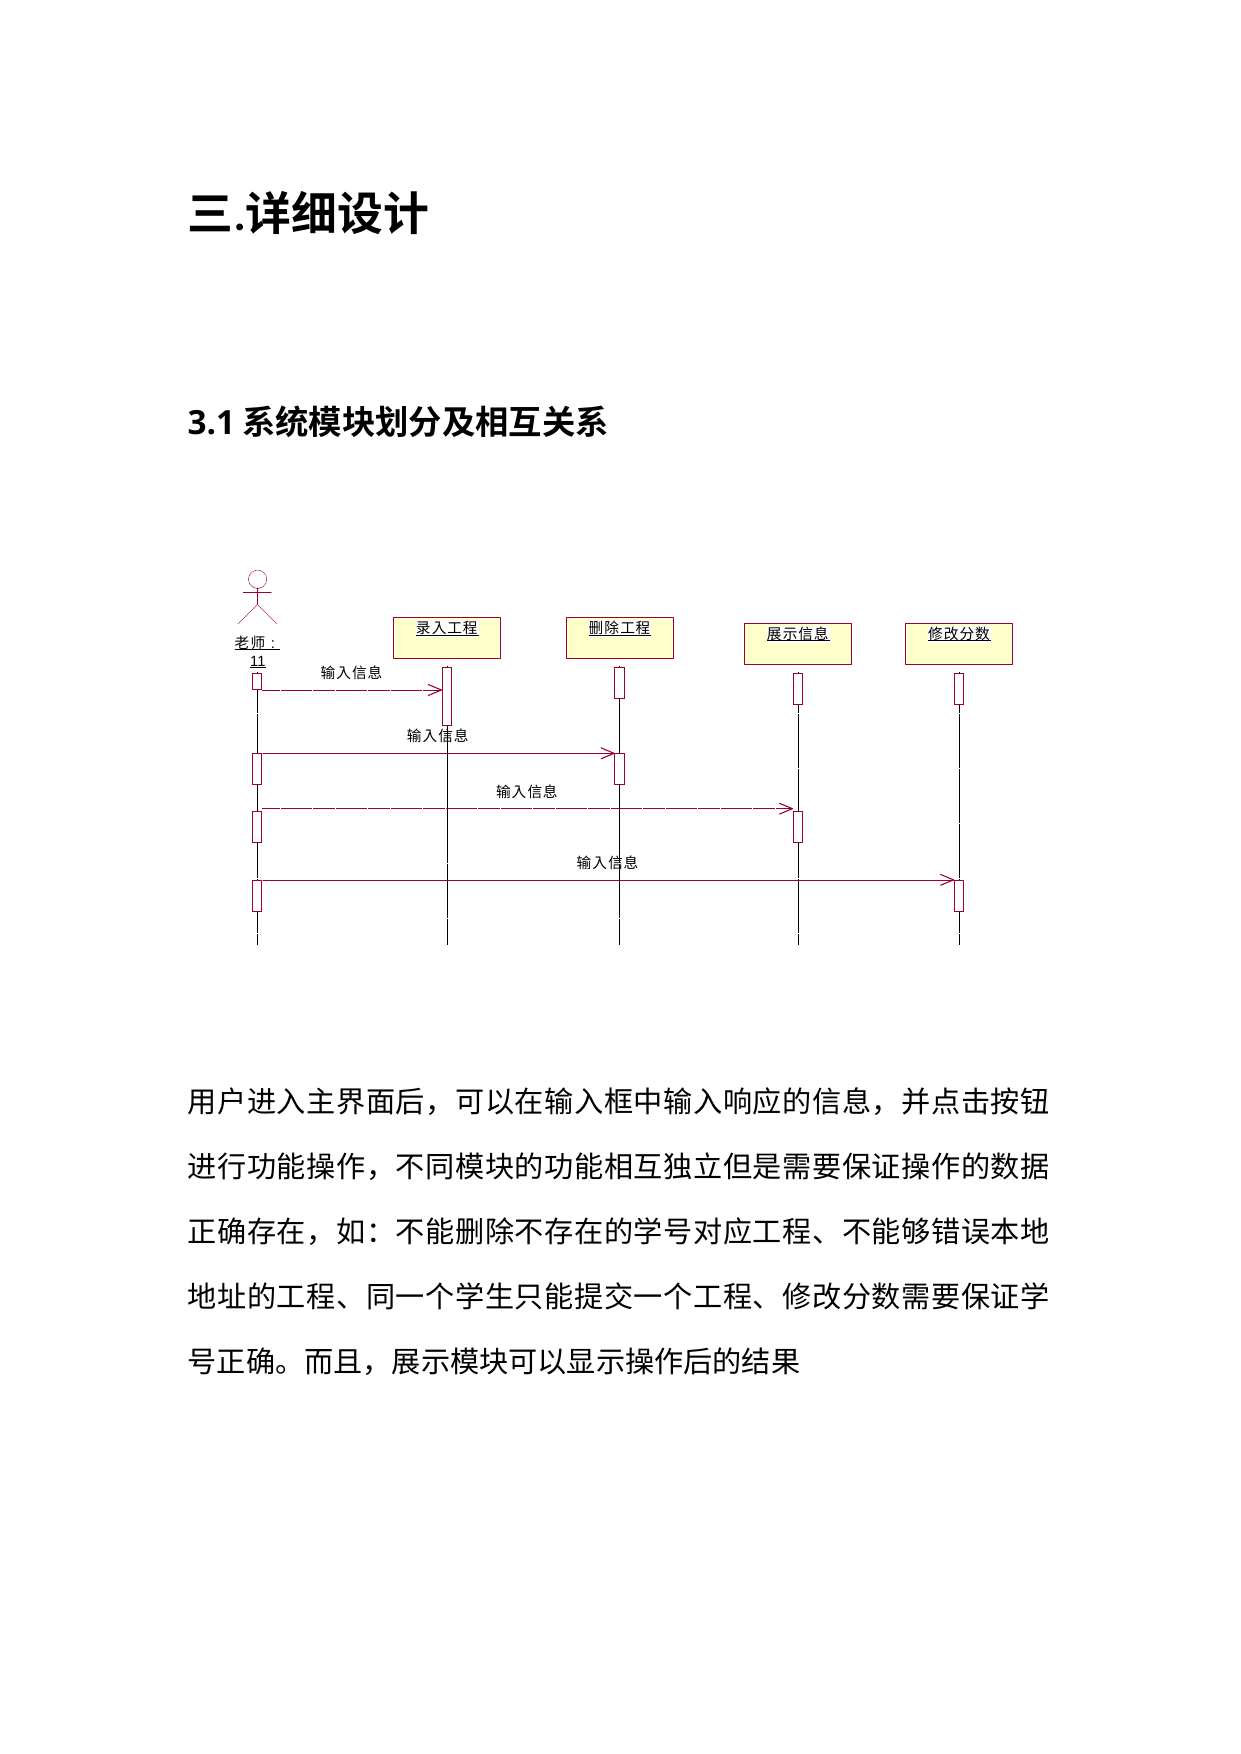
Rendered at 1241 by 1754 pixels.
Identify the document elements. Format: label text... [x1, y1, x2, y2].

subtitle 3.1系统模块划分及相互关系 [187, 387, 1053, 452]
text 用户进入主界面后，可以在输入框中输入响应的信息，并点击按钮进行功能操作，不同模块的功能相互独立但是需要保证操作的数据正确存在，如：不能删除不存在的学号对应工程、不能够错误本地地址的工程、同一个学生只能提交一个工程、修改分数需要保证学号正确。而且，展示模块可以显示操作后的结果 [187, 1067, 1053, 1392]
subtitle 三.详细设计 [187, 162, 1053, 259]
